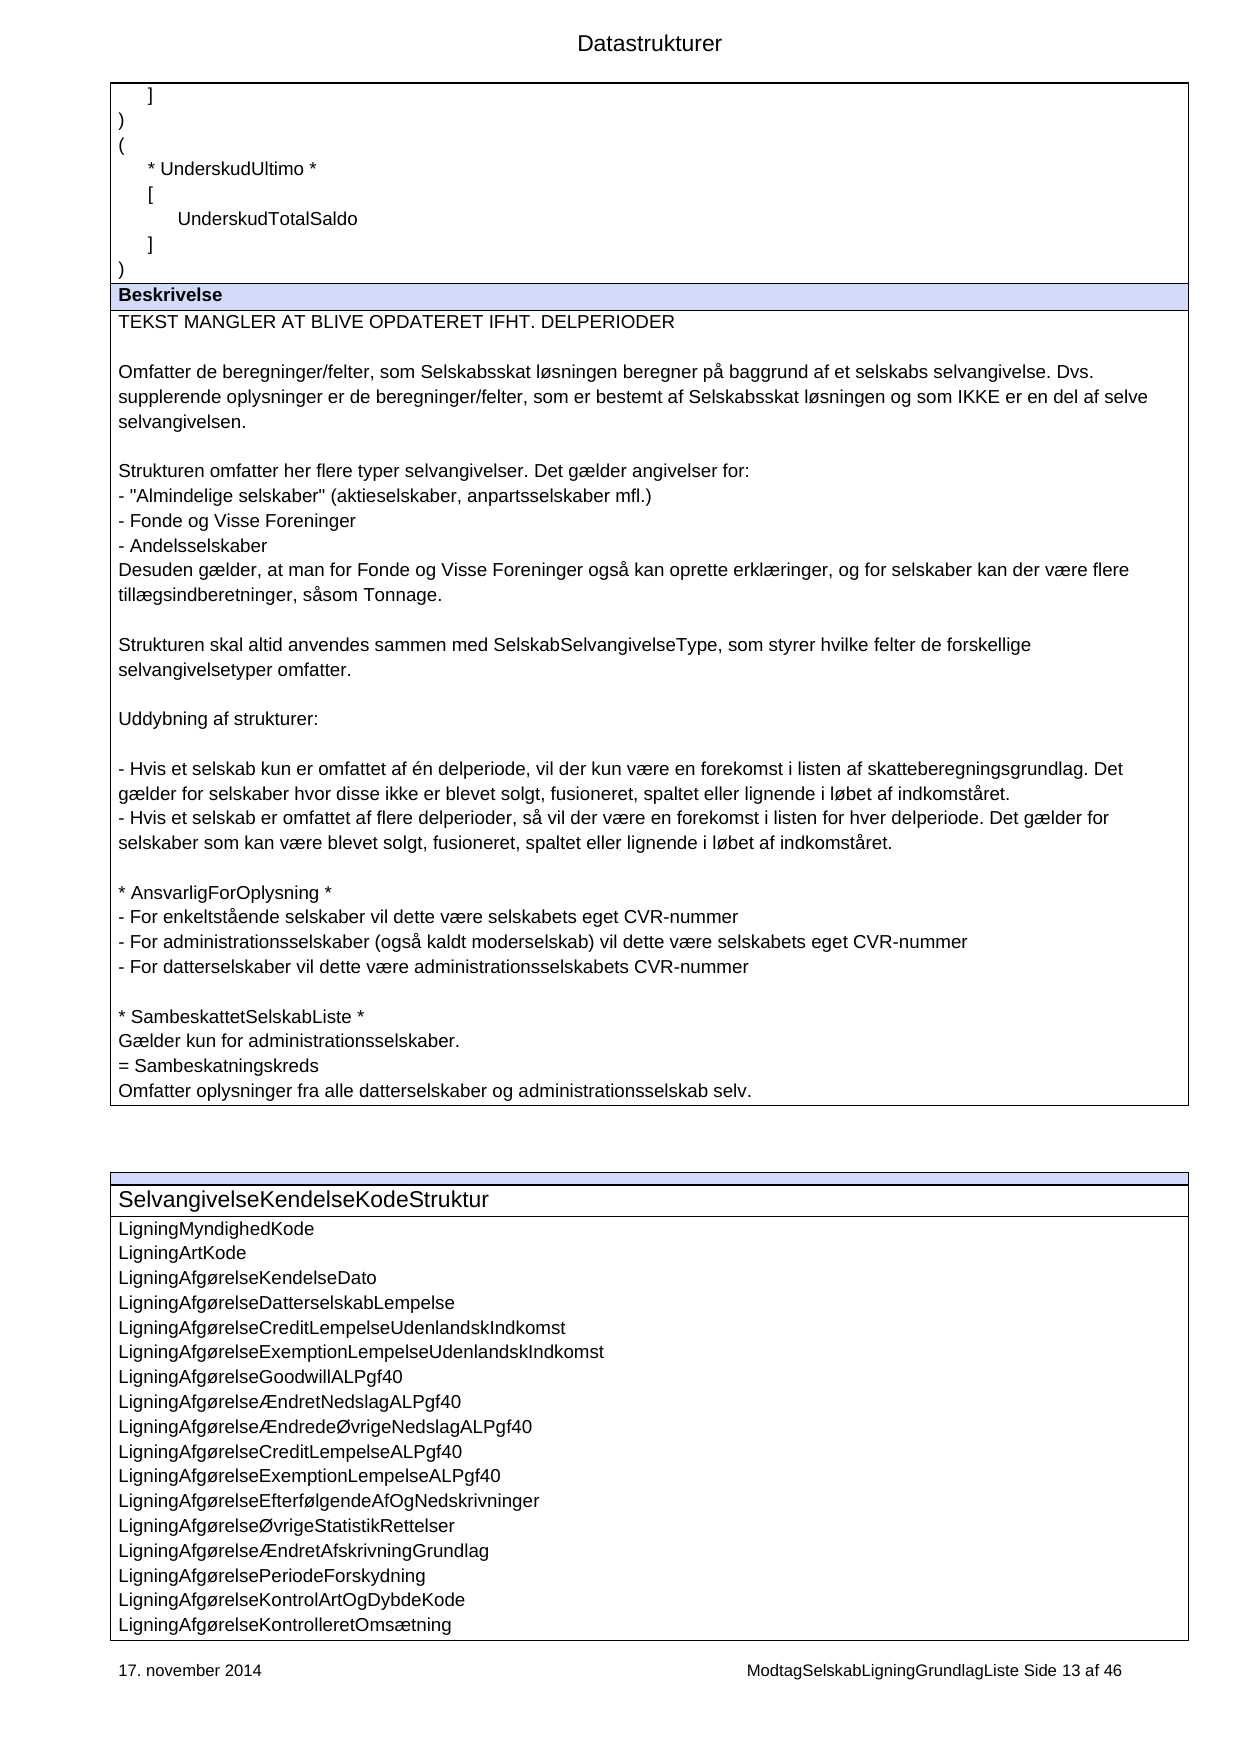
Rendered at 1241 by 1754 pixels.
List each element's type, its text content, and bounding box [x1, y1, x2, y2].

table_cell TEKST MANGLER AT BLIVE OPDATERET IFHT. DELPERIODER Omfatter de beregninger/felter, som Selskabsskat løsningen beregner på baggrund af et selskabs selvangivelse. Dvs. supplerende oplysninger er de beregninger/felter, som er bestemt af Selskabsskat løsningen og som IKKE er en del af selve selvangivelsen. Strukturen omfatter her flere typer selvangivelser. Det gælder angivelser for: - "Almindelige selskaber" (aktieselskaber, anpartsselskaber mfl.) - Fonde og Visse Foreninger - Andelsselskaber Desuden gælder, at man for Fonde og Visse Foreninger også kan oprette erklæringer, og for selskaber kan der være flere tillægsindberetninger, såsom Tonnage. Strukturen skal altid anvendes sammen med SelskabSelvangivelseType, som styrer hvilke felter de forskellige selvangivelsetyper omfatter. Uddybning af strukturer: - Hvis et selskab kun er omfattet af én delperiode, vil der kun være en forekomst i listen af skatteberegningsgrundlag. Det gælder for selskaber hvor disse ikke er blevet solgt, fusioneret, spaltet eller lignende i løbet af indkomståret. - Hvis et selskab er omfattet af flere delperioder, så vil der være en forekomst i listen for hver delperiode. Det gælder for selskaber som kan være blevet solgt, fusioneret, spaltet eller lignende i løbet af indkomståret. * AnsvarligForOplysning * - For enkeltstående selskaber vil dette være selskabets eget CVR-nummer - For administrationsselskaber (også kaldt moderselskab) vil dette være selskabets eget CVR-nummer - For datterselskaber vil dette være administrationsselskabets CVR-nummer * SambeskattetSelskabListe * Gælder kun for administrationsselskaber. = Sambeskatningskreds Omfatter oplysninger fra alle datterselskaber og administrationsselskab selv. [111, 311, 1188, 1105]
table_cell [111, 1217, 1188, 1639]
table_cell Beskrivelse [111, 284, 1188, 310]
table_cell SelvangivelseKendelseKodeStruktur [111, 1186, 1188, 1216]
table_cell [111, 84, 1188, 283]
table_header [111, 1173, 1188, 1184]
